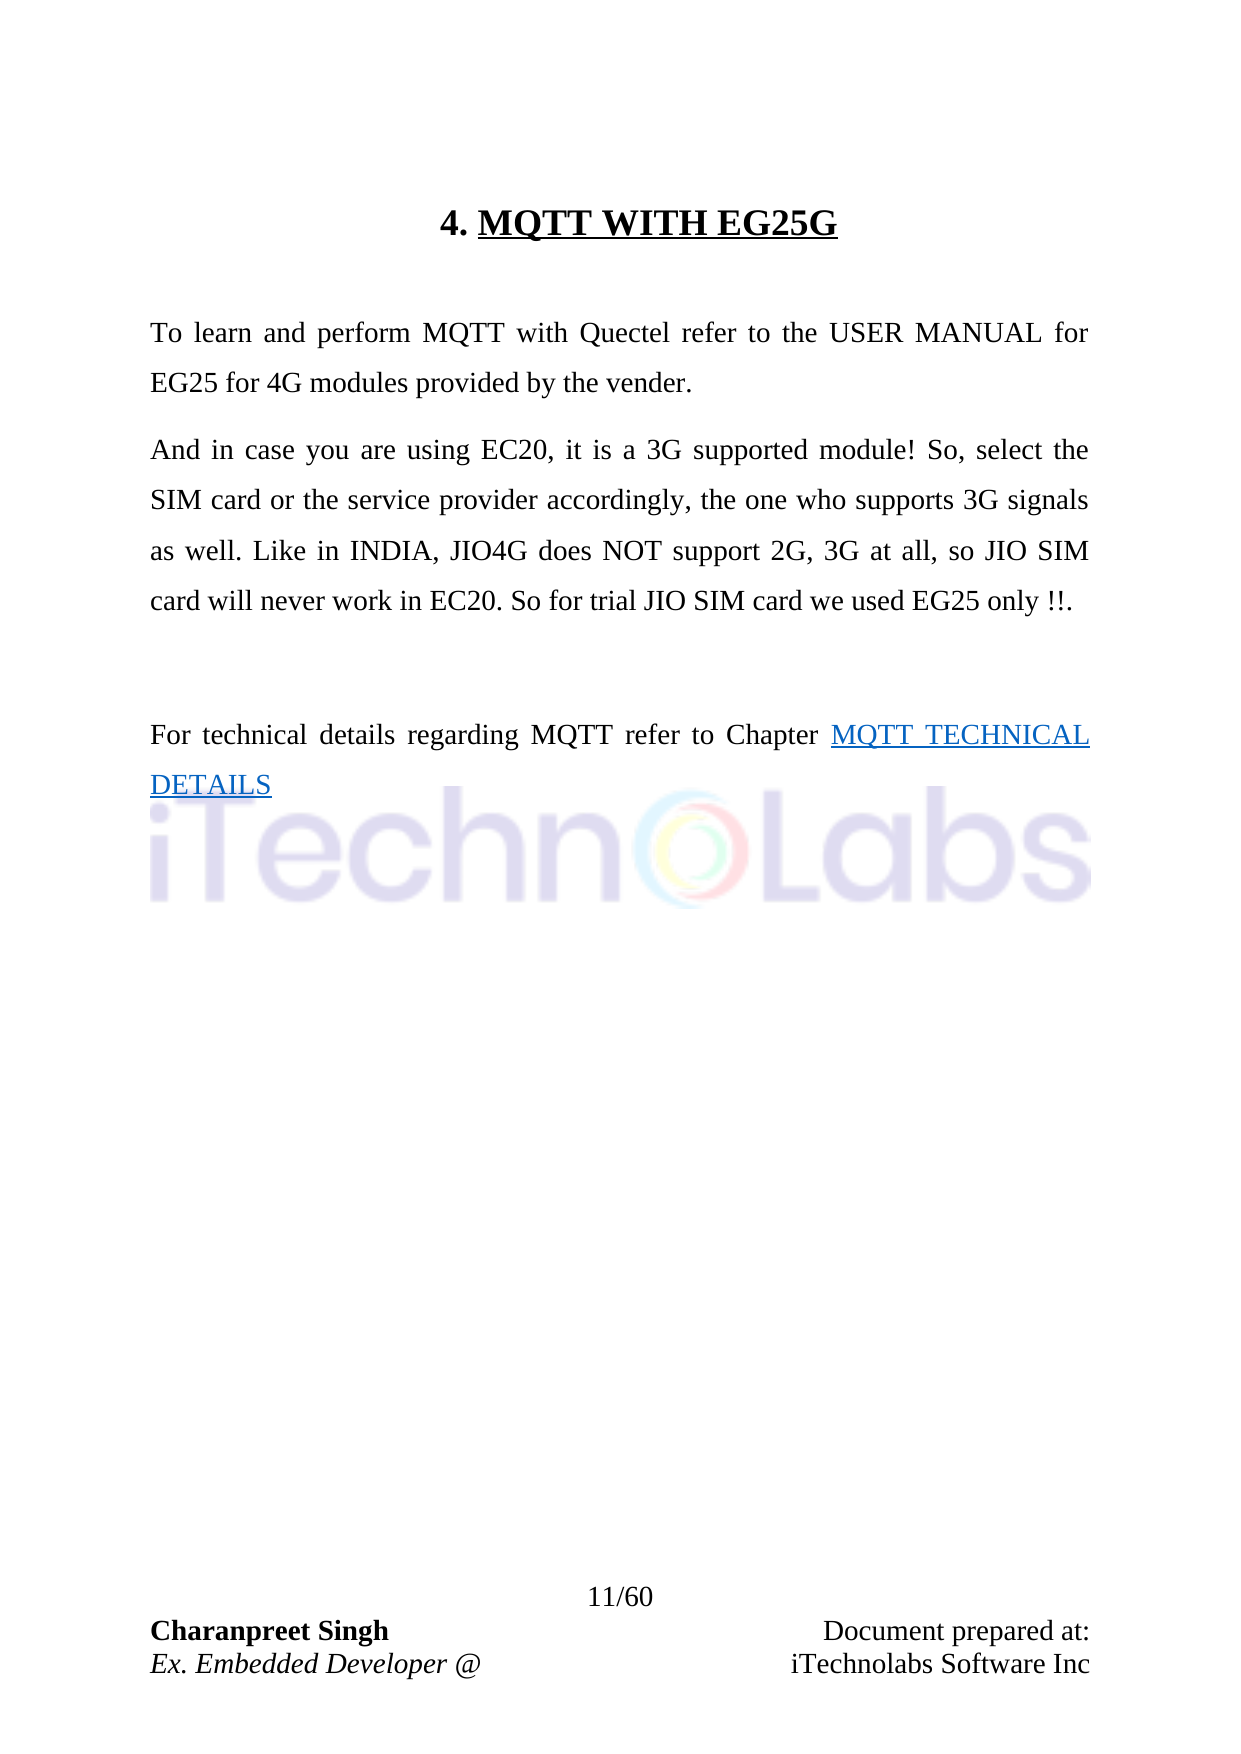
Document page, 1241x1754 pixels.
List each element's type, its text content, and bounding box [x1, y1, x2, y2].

text For technical details regarding MQTT refer to Chapter MQTT TECHNICAL DETAILS [150, 717, 1090, 801]
text To learn and perform MQTT with Quectel refer to the USER MANUAL for EG25 for 4G modules provided by the vender. [150, 315, 1090, 398]
subtitle MQTT with EG25G [187, 200, 1090, 243]
text And in case you are using EC20, it is a 3G supported module! So, select the SIM card or the service provider accordingly, the one who supports 3G signals as well. Like in INDIA, JIO4G does NOT support 2G, 3G at all, so JIO SIM card will never work in EC20. So for trial JIO SIM card we used EG25 only !!. [150, 432, 1090, 616]
